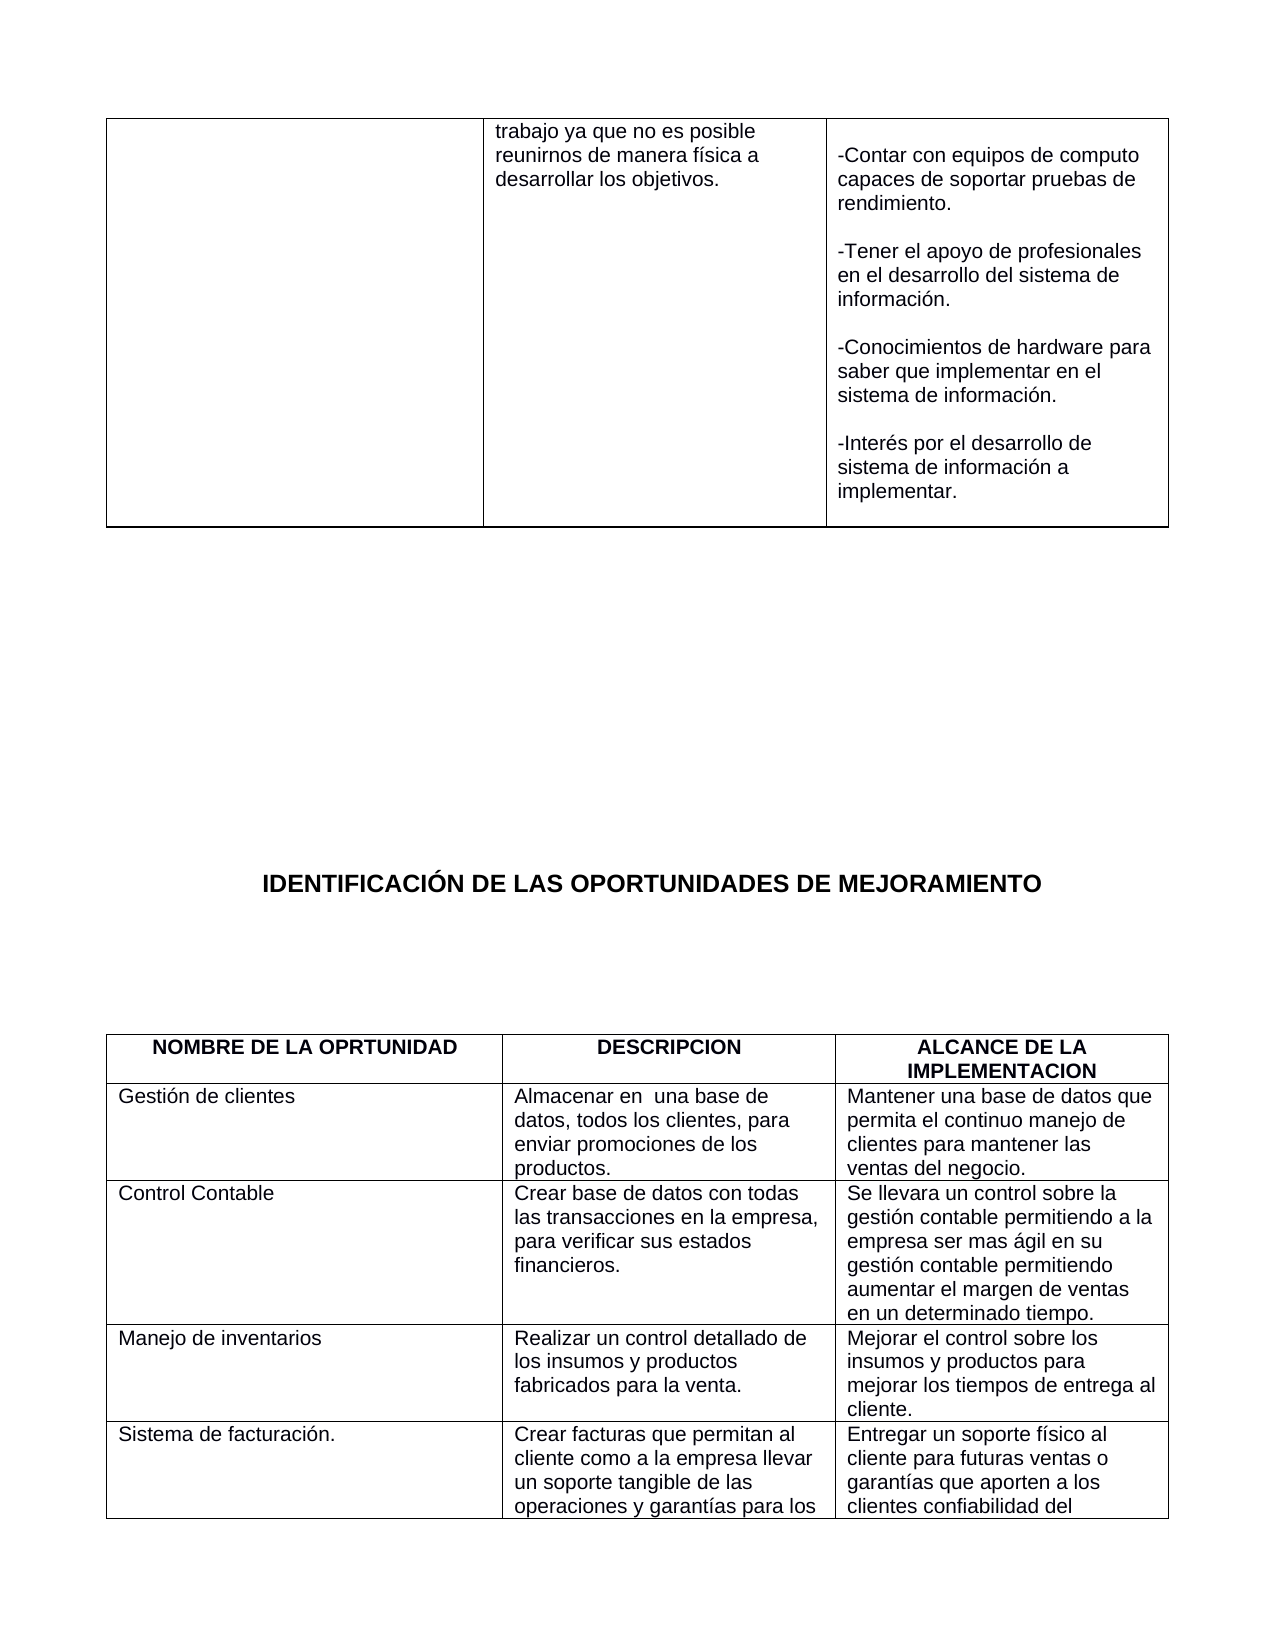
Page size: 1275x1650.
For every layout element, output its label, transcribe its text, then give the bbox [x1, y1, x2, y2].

table_cell Crear base de datos con todas las transacciones en la empresa, para verificar sus estados financieros. [503, 1181, 835, 1324]
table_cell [503, 1422, 835, 1518]
table_cell Manejo de inventarios [107, 1325, 502, 1421]
table_cell Gestión de clientes [107, 1084, 502, 1179]
table_cell Mejorar el control sobre los insumos y productos para mejorar los tiempos de entrega al cliente. [836, 1325, 1168, 1421]
table_header DESCRIPCION [503, 1035, 835, 1083]
subtitle Identificación de las oportunidades de mejoramiento [118, 869, 1157, 897]
table_cell Control Contable [107, 1181, 502, 1324]
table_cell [836, 1422, 1168, 1518]
table_cell Se llevara un control sobre la gestión contable permitiendo a la empresa ser mas ágil en su gestión contable permitiendo aumentar el margen de ventas en un determinado tiempo. [836, 1181, 1168, 1324]
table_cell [107, 119, 483, 526]
table_header NOMBRE DE LA OPRTUNIDAD [107, 1035, 502, 1083]
table_header ALCANCE DE LA IMPLEMENTACION [836, 1035, 1168, 1083]
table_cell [107, 1422, 502, 1518]
table_cell Almacenar en una base de datos, todos los clientes, para enviar promociones de los productos. [503, 1084, 835, 1179]
table_cell Mantener una base de datos que permita el continuo manejo de clientes para mantener las ventas del negocio. [836, 1084, 1168, 1179]
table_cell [484, 119, 826, 526]
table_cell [827, 119, 1168, 526]
table_cell Realizar un control detallado de los insumos y productos fabricados para la venta. [503, 1325, 835, 1421]
